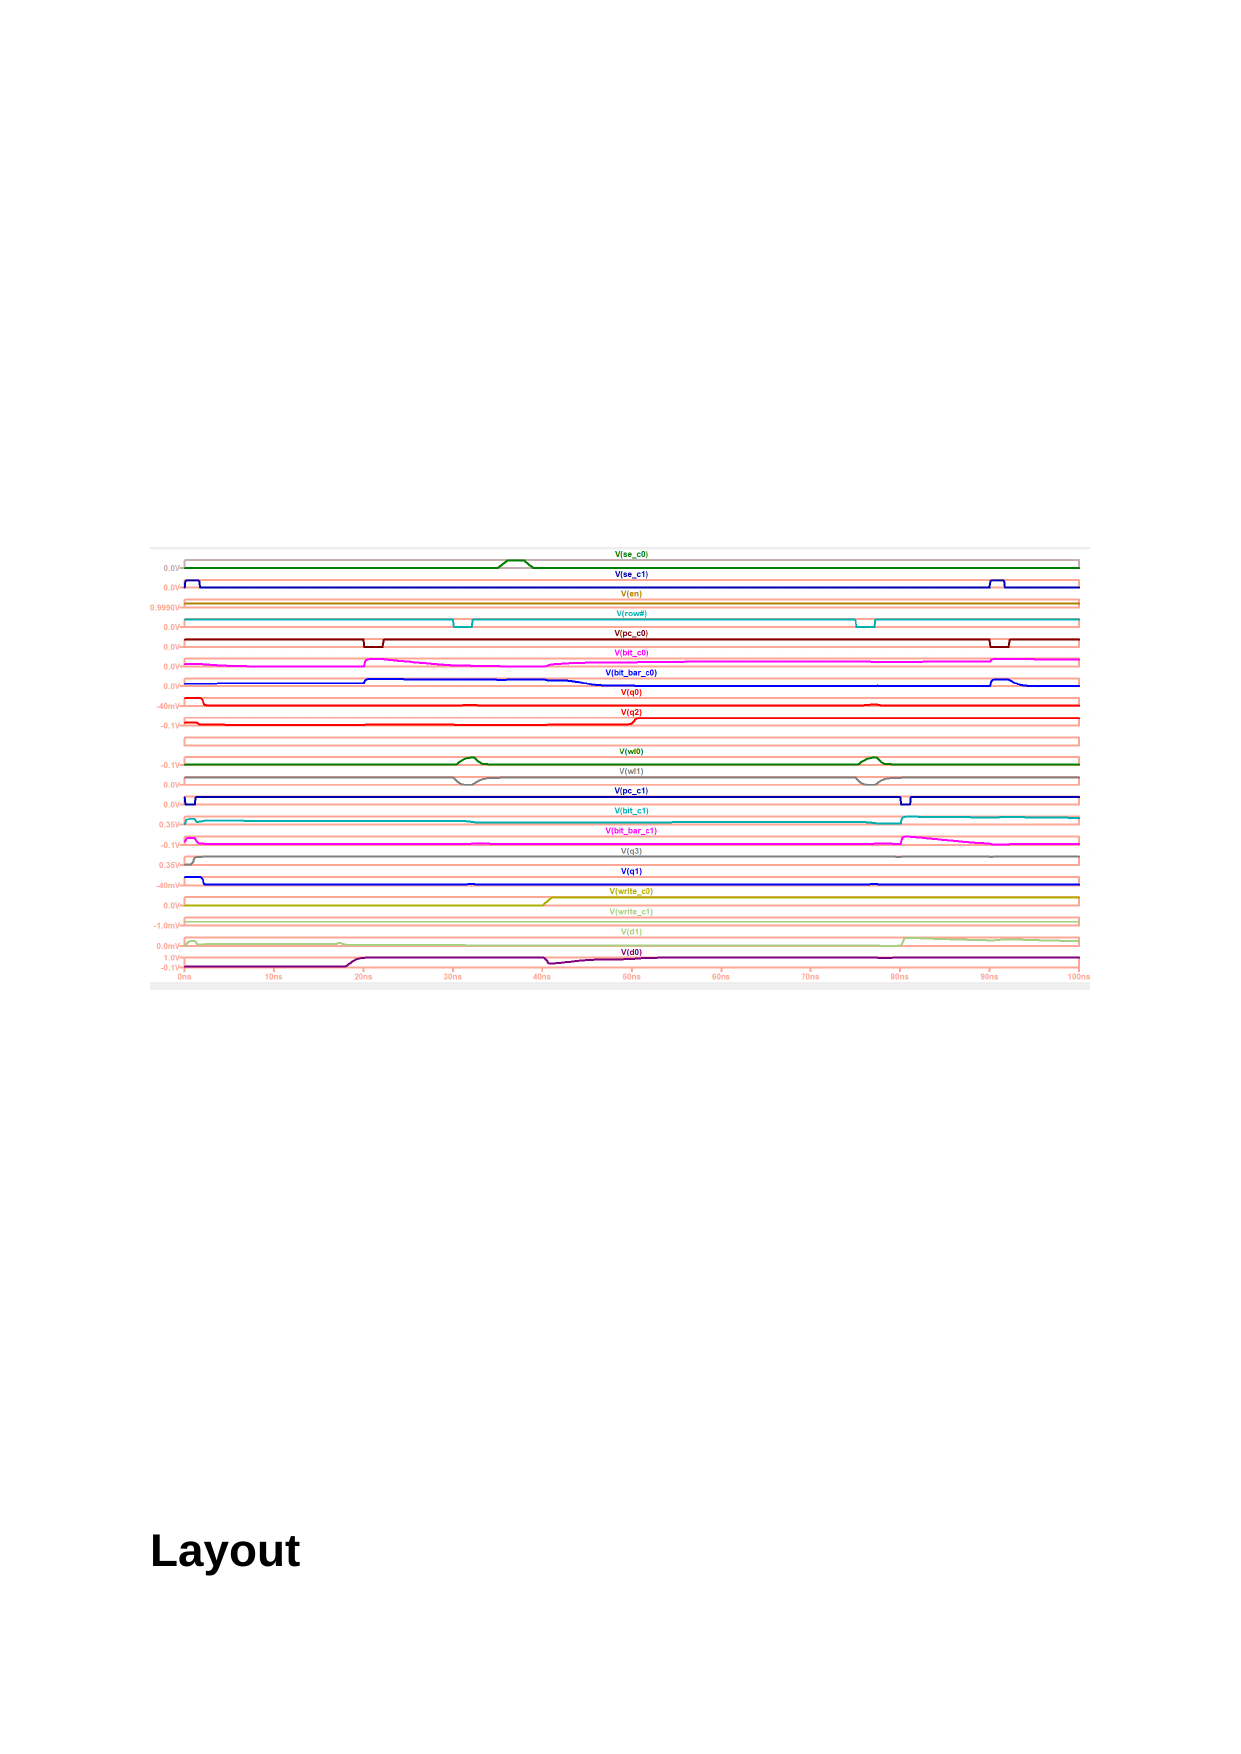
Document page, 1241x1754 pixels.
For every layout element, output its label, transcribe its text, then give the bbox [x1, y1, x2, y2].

picture [150, 547, 1091, 990]
text Layout [150, 1523, 1090, 1576]
